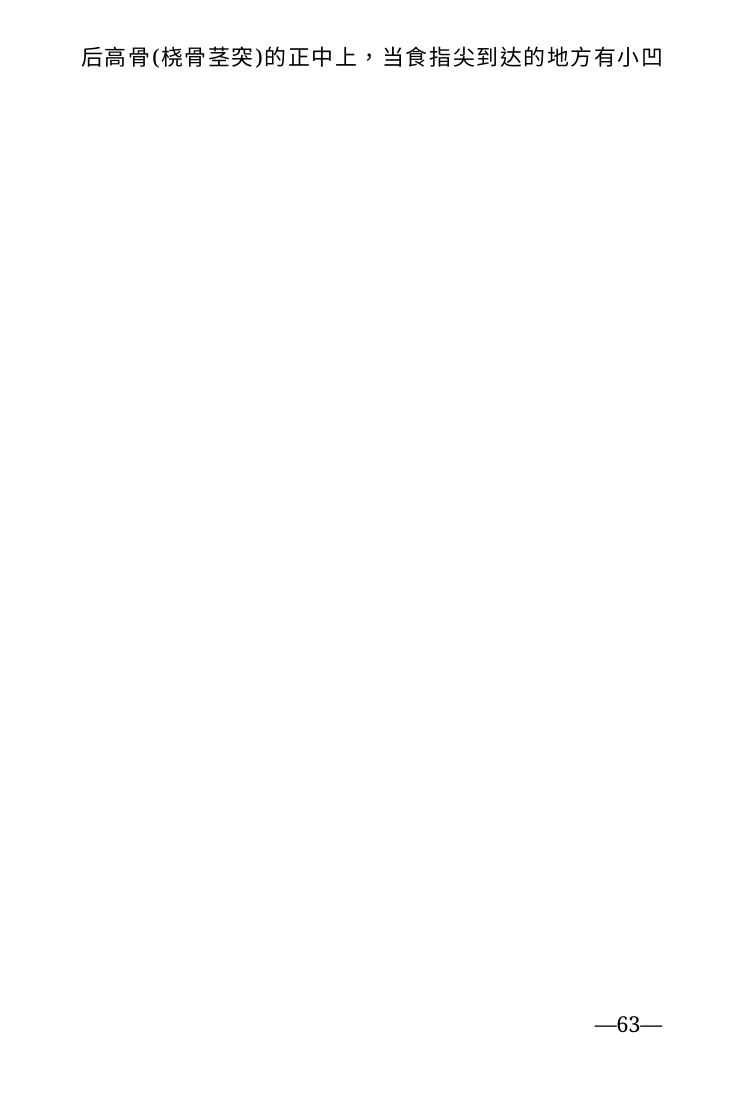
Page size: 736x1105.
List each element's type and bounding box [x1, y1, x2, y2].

text [81, 42, 672, 71]
